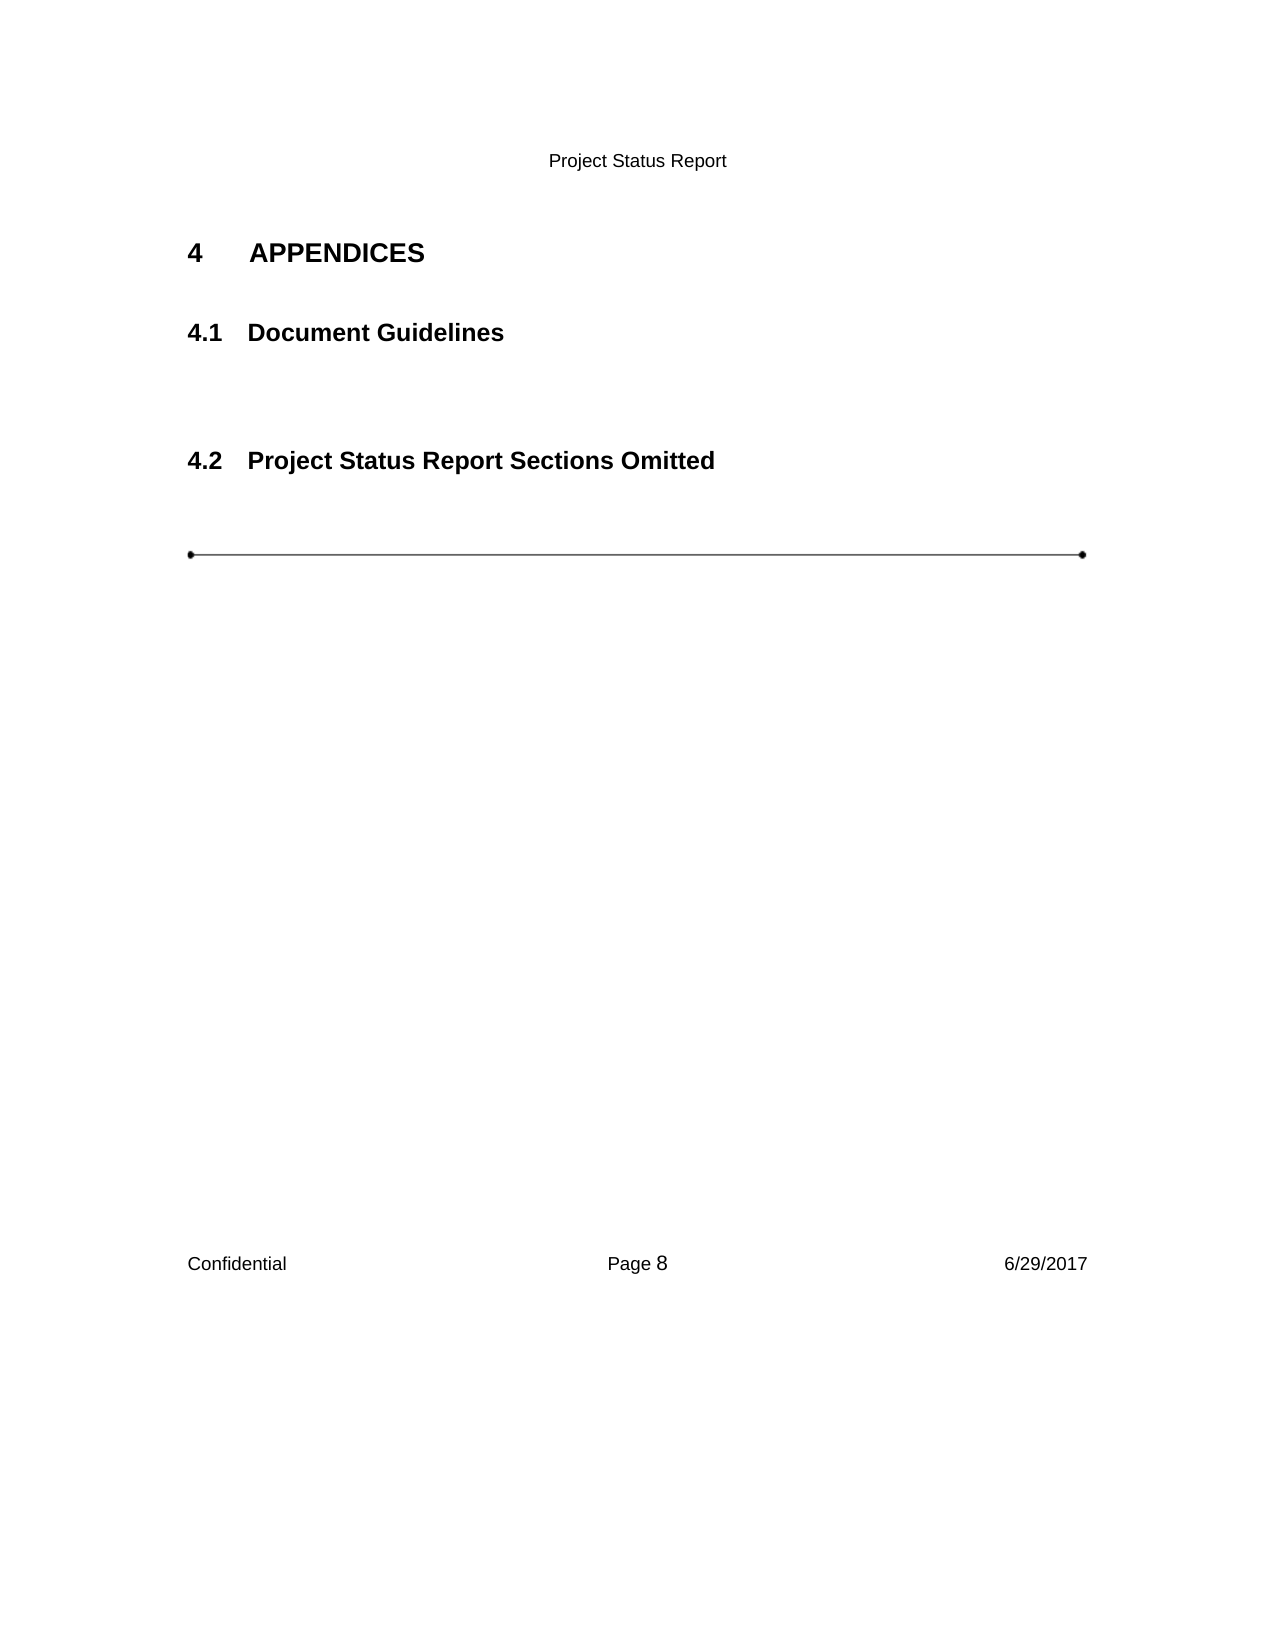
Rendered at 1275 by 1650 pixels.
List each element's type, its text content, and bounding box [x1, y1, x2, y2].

subtitle APPENDICES [187, 237, 1087, 268]
subtitle Project Status Report Sections Omitted [187, 446, 1087, 475]
picture [187, 548, 1088, 564]
subtitle Document Guidelines [187, 318, 1087, 347]
